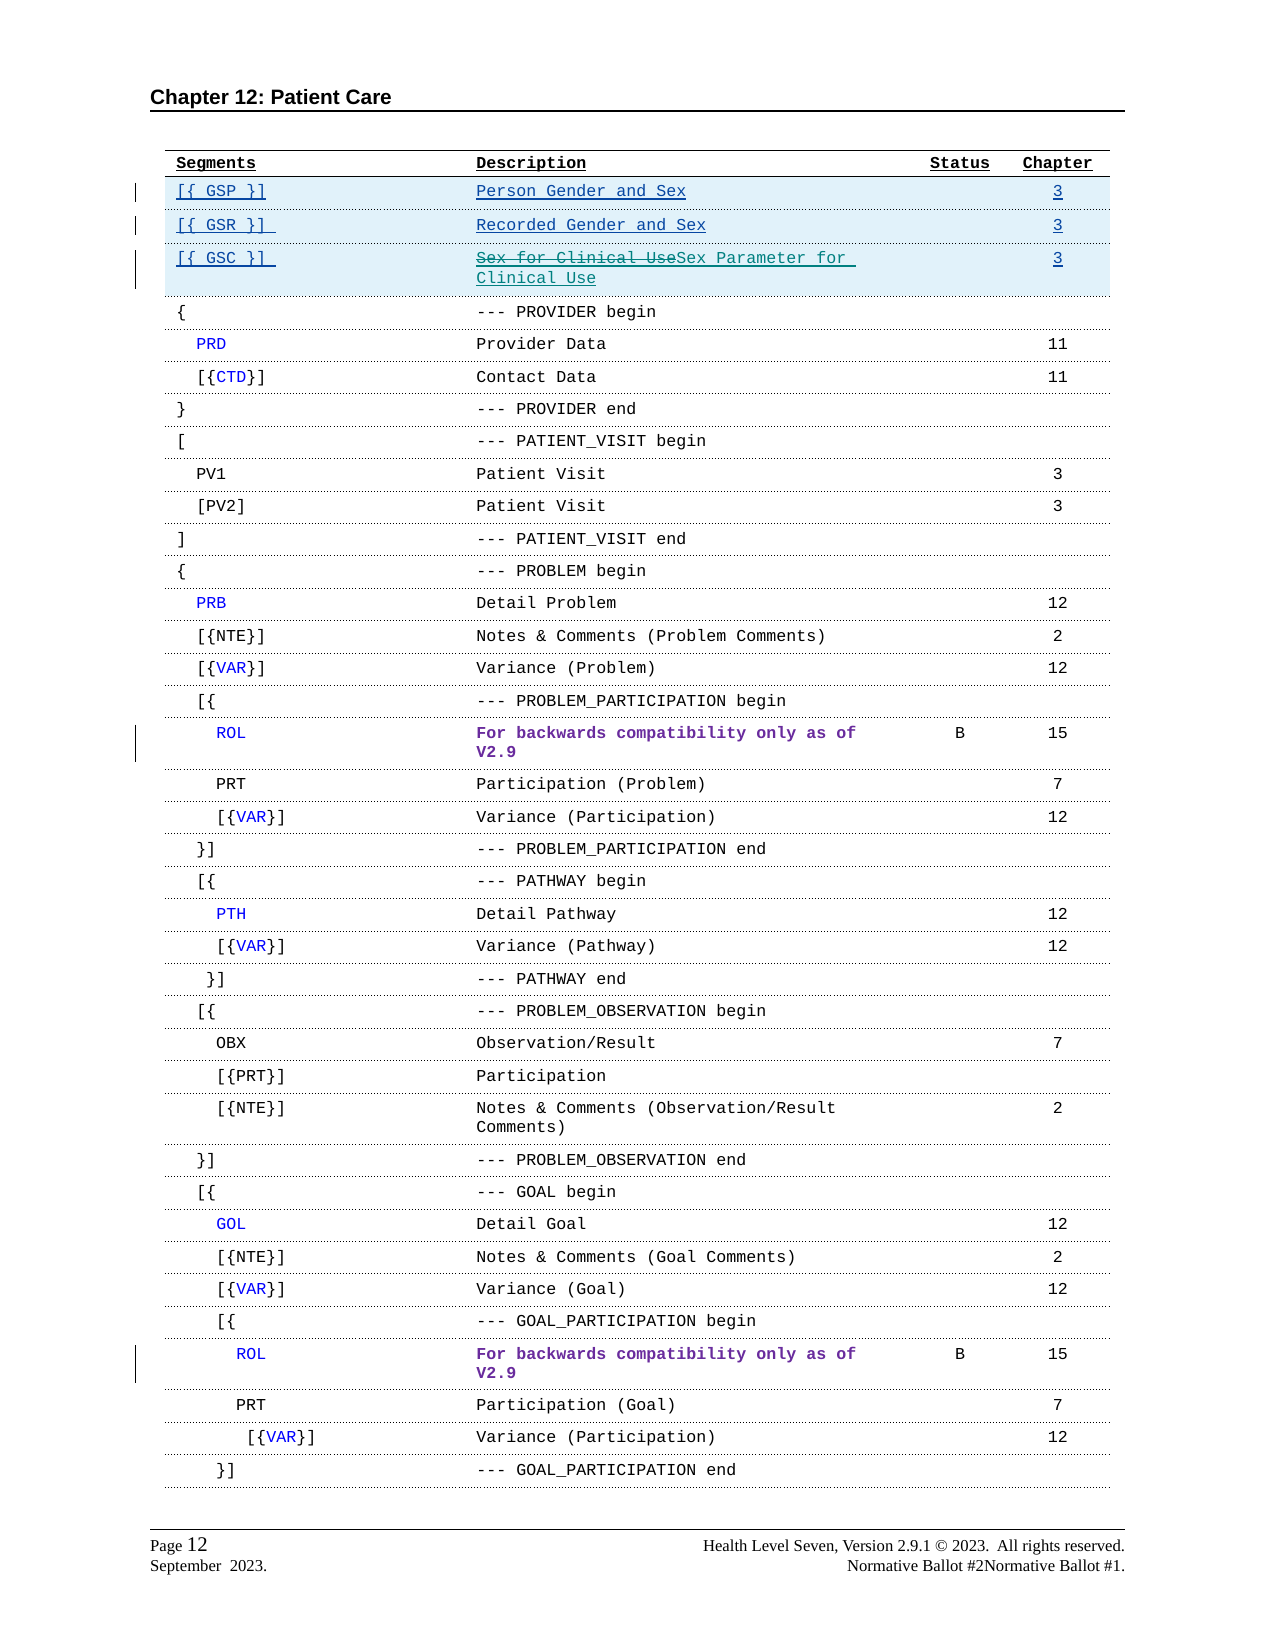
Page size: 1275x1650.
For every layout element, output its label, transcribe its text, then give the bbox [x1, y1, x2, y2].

table_cell Variance (Participation) [465, 801, 915, 833]
table_cell --- PROBLEM_PARTICIPATION end [465, 833, 915, 866]
table_cell OBX [165, 1028, 465, 1060]
table_cell 15 [1005, 1338, 1110, 1389]
table_cell 12 [1005, 1209, 1110, 1241]
table_cell [1005, 1176, 1110, 1208]
table_cell --- GOAL_PARTICIPATION end [465, 1454, 915, 1487]
table_cell Notes & Comments (Observation/Result Comments) [465, 1093, 915, 1144]
table_cell [915, 296, 1005, 328]
table_cell [915, 1422, 1005, 1454]
table_cell [915, 866, 1005, 898]
table_cell [915, 1454, 1005, 1487]
table_cell [915, 898, 1005, 931]
table_cell B [915, 717, 1005, 768]
table_cell [915, 685, 1005, 717]
table_cell For backwards compatibility only as of V2.9 [465, 1338, 915, 1389]
table_cell Notes & Comments (Problem Comments) [465, 620, 915, 652]
table_cell --- PATHWAY end [465, 963, 915, 995]
table_cell [{ [165, 1176, 465, 1208]
table_cell }] [165, 1454, 465, 1487]
table_cell Participation [465, 1060, 915, 1092]
table_cell [1005, 685, 1110, 717]
table_cell [915, 458, 1005, 491]
table_cell 3 [1005, 491, 1110, 523]
table_cell Detail Goal [465, 1209, 915, 1241]
table_cell [{NTE}] [165, 1093, 465, 1144]
table_cell Detail Pathway [465, 898, 915, 931]
table_cell PRT [165, 769, 465, 801]
table_cell [1005, 523, 1110, 555]
table_cell 12 [1005, 588, 1110, 620]
table_cell --- GOAL begin [465, 1176, 915, 1208]
table_header Status [915, 151, 1005, 176]
table_cell Patient Visit [465, 491, 915, 523]
table_cell --- GOAL_PARTICIPATION begin [465, 1306, 915, 1338]
table_cell ROL [165, 717, 465, 768]
table_cell [{VAR}] [165, 931, 465, 963]
table_cell 7 [1005, 1028, 1110, 1060]
table_cell [915, 833, 1005, 866]
table_cell [1005, 1306, 1110, 1338]
table_cell } [165, 393, 465, 426]
table_cell [915, 1093, 1005, 1144]
table_cell 15 [1005, 717, 1110, 768]
table_cell 2 [1005, 1241, 1110, 1273]
table_cell }] [165, 1144, 465, 1176]
table_cell 11 [1005, 361, 1110, 393]
table_cell 12 [1005, 653, 1110, 685]
table_cell 3 [1005, 458, 1110, 491]
table_cell --- PROVIDER begin [465, 296, 915, 328]
table_cell Variance (Participation) [465, 1422, 915, 1454]
table_cell [1005, 296, 1110, 328]
table_cell [915, 1144, 1005, 1176]
table_cell --- PROBLEM_PARTICIPATION begin [465, 685, 915, 717]
table_cell --- PATIENT_VISIT end [465, 523, 915, 555]
table_cell Patient Visit [465, 458, 915, 491]
table_cell [1005, 1144, 1110, 1176]
table_cell [1005, 866, 1110, 898]
table_cell [915, 1176, 1005, 1208]
table_cell 2 [1005, 620, 1110, 652]
table_cell 12 [1005, 801, 1110, 833]
table_cell PRT [165, 1389, 465, 1422]
table_cell [{CTD}] [165, 361, 465, 393]
table_cell 12 [1005, 898, 1110, 931]
table_cell [1005, 995, 1110, 1028]
table_cell --- PATIENT_VISIT begin [465, 426, 915, 458]
table_cell [915, 523, 1005, 555]
table_cell [915, 653, 1005, 685]
table_cell Variance (Goal) [465, 1273, 915, 1306]
table_cell Notes & Comments (Goal Comments) [465, 1241, 915, 1273]
table_cell [{ [165, 685, 465, 717]
table_cell 11 [1005, 329, 1110, 361]
table_cell }] [165, 833, 465, 866]
table_cell { [165, 555, 465, 588]
table_cell [915, 491, 1005, 523]
table_cell [{VAR}] [165, 1273, 465, 1306]
table_cell [915, 769, 1005, 801]
table_cell Observation/Result [465, 1028, 915, 1060]
table_cell [1005, 1060, 1110, 1092]
table_cell --- PROBLEM begin [465, 555, 915, 588]
table_cell [915, 555, 1005, 588]
table_cell [{VAR}] [165, 801, 465, 833]
table_cell [915, 1060, 1005, 1092]
table_cell [915, 1389, 1005, 1422]
table_cell [{ [165, 866, 465, 898]
table_cell 12 [1005, 1273, 1110, 1306]
table_cell Detail Problem [465, 588, 915, 620]
table_cell PTH [165, 898, 465, 931]
table_cell PV1 [165, 458, 465, 491]
table_cell Provider Data [465, 329, 915, 361]
table_cell [915, 426, 1005, 458]
table_header Segments [165, 151, 465, 176]
table_cell --- PATHWAY begin [465, 866, 915, 898]
table_header Description [465, 151, 915, 176]
table_cell ROL [165, 1338, 465, 1389]
table_cell 12 [1005, 931, 1110, 963]
table_cell Variance (Problem) [465, 653, 915, 685]
table_cell [ [165, 426, 465, 458]
table_header Chapter [1005, 151, 1110, 176]
table_cell { [165, 296, 465, 328]
table_cell [915, 393, 1005, 426]
table_cell GOL [165, 1209, 465, 1241]
table_cell [1005, 393, 1110, 426]
table_cell [915, 1028, 1005, 1060]
table_cell [{ [165, 995, 465, 1028]
table_cell 2 [1005, 1093, 1110, 1144]
table_cell [915, 963, 1005, 995]
table_cell PRD [165, 329, 465, 361]
table_cell [915, 931, 1005, 963]
table_cell Participation (Problem) [465, 769, 915, 801]
table_cell --- PROBLEM_OBSERVATION begin [465, 995, 915, 1028]
table_cell B [915, 1338, 1005, 1389]
table_cell [1005, 555, 1110, 588]
table_cell [PV2] [165, 491, 465, 523]
table_cell Contact Data [465, 361, 915, 393]
table_cell [{VAR}] [165, 653, 465, 685]
table_cell [915, 1273, 1005, 1306]
table_cell [{VAR}] [165, 1422, 465, 1454]
table_cell [1005, 833, 1110, 866]
table_cell 7 [1005, 769, 1110, 801]
table_cell [915, 620, 1005, 652]
table_cell [{ [165, 1306, 465, 1338]
table_cell [915, 1306, 1005, 1338]
table_cell [915, 1241, 1005, 1273]
table_cell [{PRT}] [165, 1060, 465, 1092]
table_cell [{NTE}] [165, 620, 465, 652]
table_cell Participation (Goal) [465, 1389, 915, 1422]
table_cell [915, 1209, 1005, 1241]
table_cell --- PROVIDER end [465, 393, 915, 426]
table_cell For backwards compatibility only as of V2.9 [465, 717, 915, 768]
table_cell --- PROBLEM_OBSERVATION end [465, 1144, 915, 1176]
table_cell [915, 588, 1005, 620]
table_cell [915, 361, 1005, 393]
table_cell [915, 995, 1005, 1028]
table_cell [1005, 1454, 1110, 1487]
table_cell [1005, 426, 1110, 458]
table_cell [1005, 963, 1110, 995]
table_cell ] [165, 523, 465, 555]
table_cell [{NTE}] [165, 1241, 465, 1273]
table_cell 12 [1005, 1422, 1110, 1454]
table_cell [915, 329, 1005, 361]
table_cell 7 [1005, 1389, 1110, 1422]
table_cell }] [165, 963, 465, 995]
table_cell PRB [165, 588, 465, 620]
table_cell [915, 801, 1005, 833]
table_cell Variance (Pathway) [465, 931, 915, 963]
